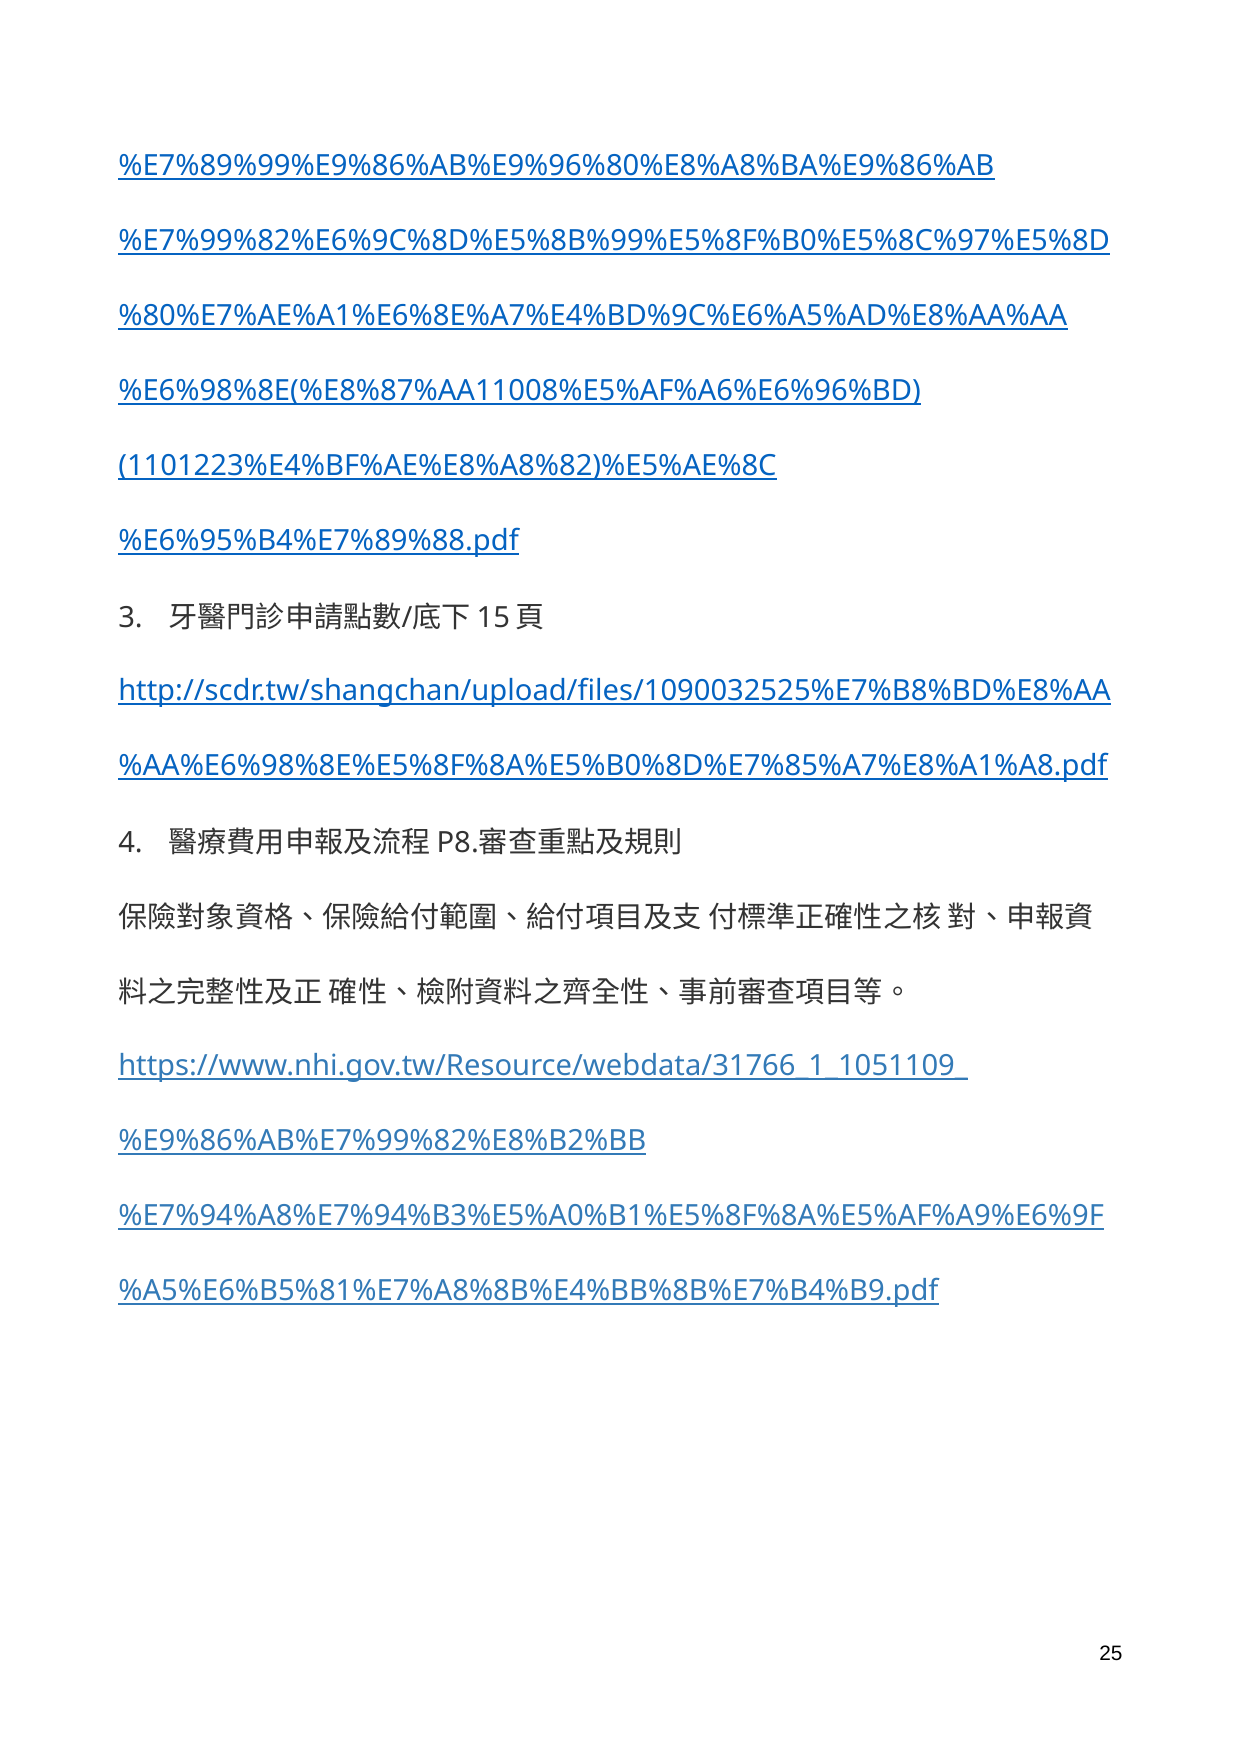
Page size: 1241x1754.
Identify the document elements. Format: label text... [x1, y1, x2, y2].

text http://scdr.tw/shangchan/upload/files/1090032525%E7%B8%BD%E8%AA%AA%E6%98%8E%E5%8F%8A%E5%B0%8D%E7%85%A7%E8%A1%A8.pdf [118, 652, 1122, 802]
text 保險對象資格、保險給付範圍、給付項目及支 付標準正確性之核 對、申報資料之完整性及正 確性、檢附資料之齊全性、事前審查項目等。 [118, 877, 1122, 1027]
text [118, 127, 1122, 577]
list 醫療費用申報及流程P8.審查重點及規則 [118, 802, 1122, 877]
list 牙醫門診申請點數/底下15頁 [118, 577, 1122, 652]
text https://www.nhi.gov.tw/Resource/webdata/31766_1_1051109_%E9%86%AB%E7%99%82%E8%B2%BB%E7%94%A8%E7%94%B3%E5%A0%B1%E5%8F%8A%E5%AF%A9%E6%9F%A5%E6%B5%81%E7%A8%8B%E4%BB%8B%E7%B4%B9.pdf [118, 1027, 1122, 1327]
